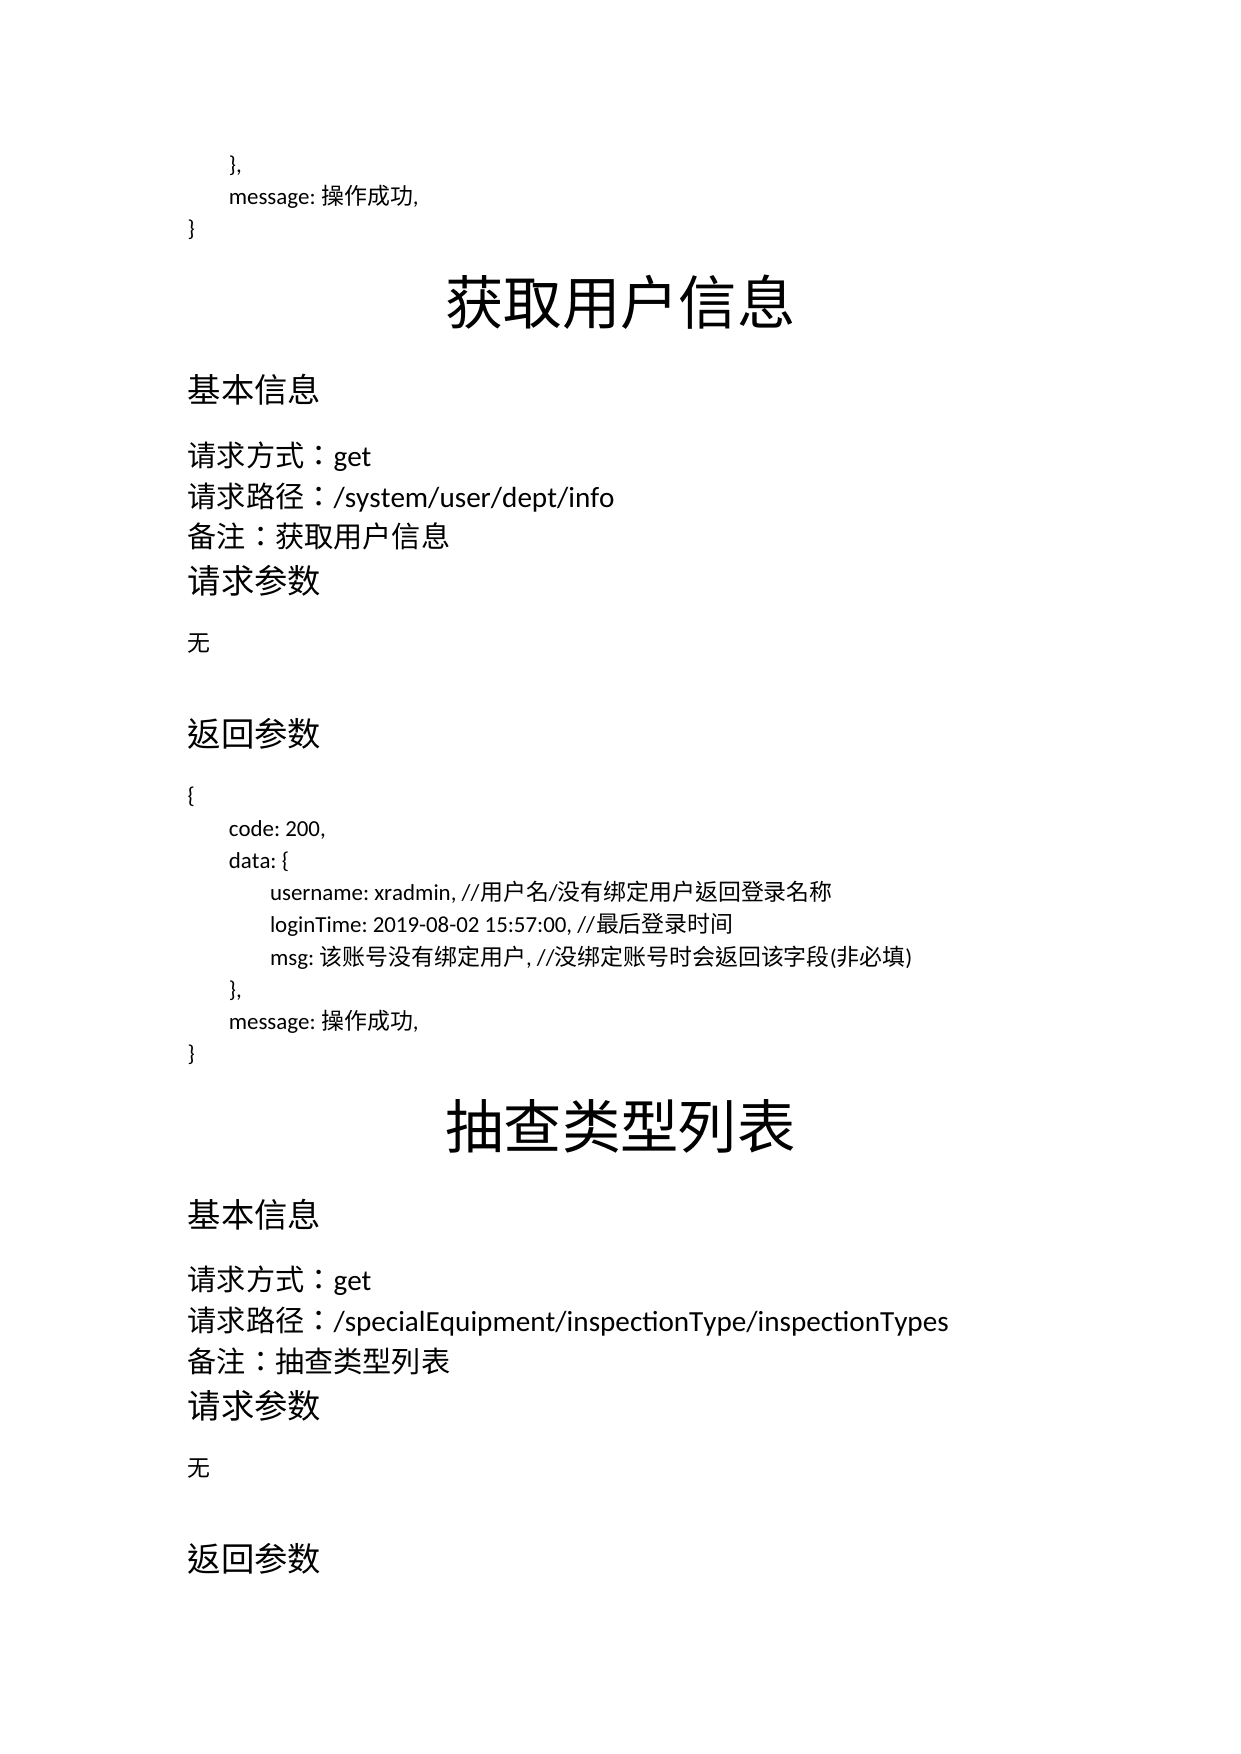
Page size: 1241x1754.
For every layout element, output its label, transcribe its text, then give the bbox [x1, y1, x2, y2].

text 基本信息 [187, 370, 1053, 411]
text 获取用户信息 [187, 267, 1053, 339]
text 无 [187, 1454, 1053, 1514]
text { code: 200, data: { username: xradmin, //用户名/没有绑定用户返回登录名称 loginTime: 2019-08-02 15:57:00, //最后登录时间 msg: 该账号没有绑定用户, //没绑定账号时会返回该字段(非必填) }, message: 操作成功, } [187, 782, 1053, 1067]
text 抽查类型列表 [187, 1092, 1053, 1163]
text 无 [187, 629, 1053, 689]
text 返回参数 [187, 1539, 1053, 1579]
text 请求方式：get 请求路径：/system/user/dept/info 备注：获取用户信息 请求参数 [187, 438, 1053, 602]
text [187, 150, 1053, 242]
text 返回参数 [187, 714, 1053, 755]
text 基本信息 [187, 1195, 1053, 1236]
text 请求方式：get 请求路径：/specialEquipment/inspectionType/inspectionTypes 备注：抽查类型列表 请求参数 [187, 1262, 1053, 1427]
